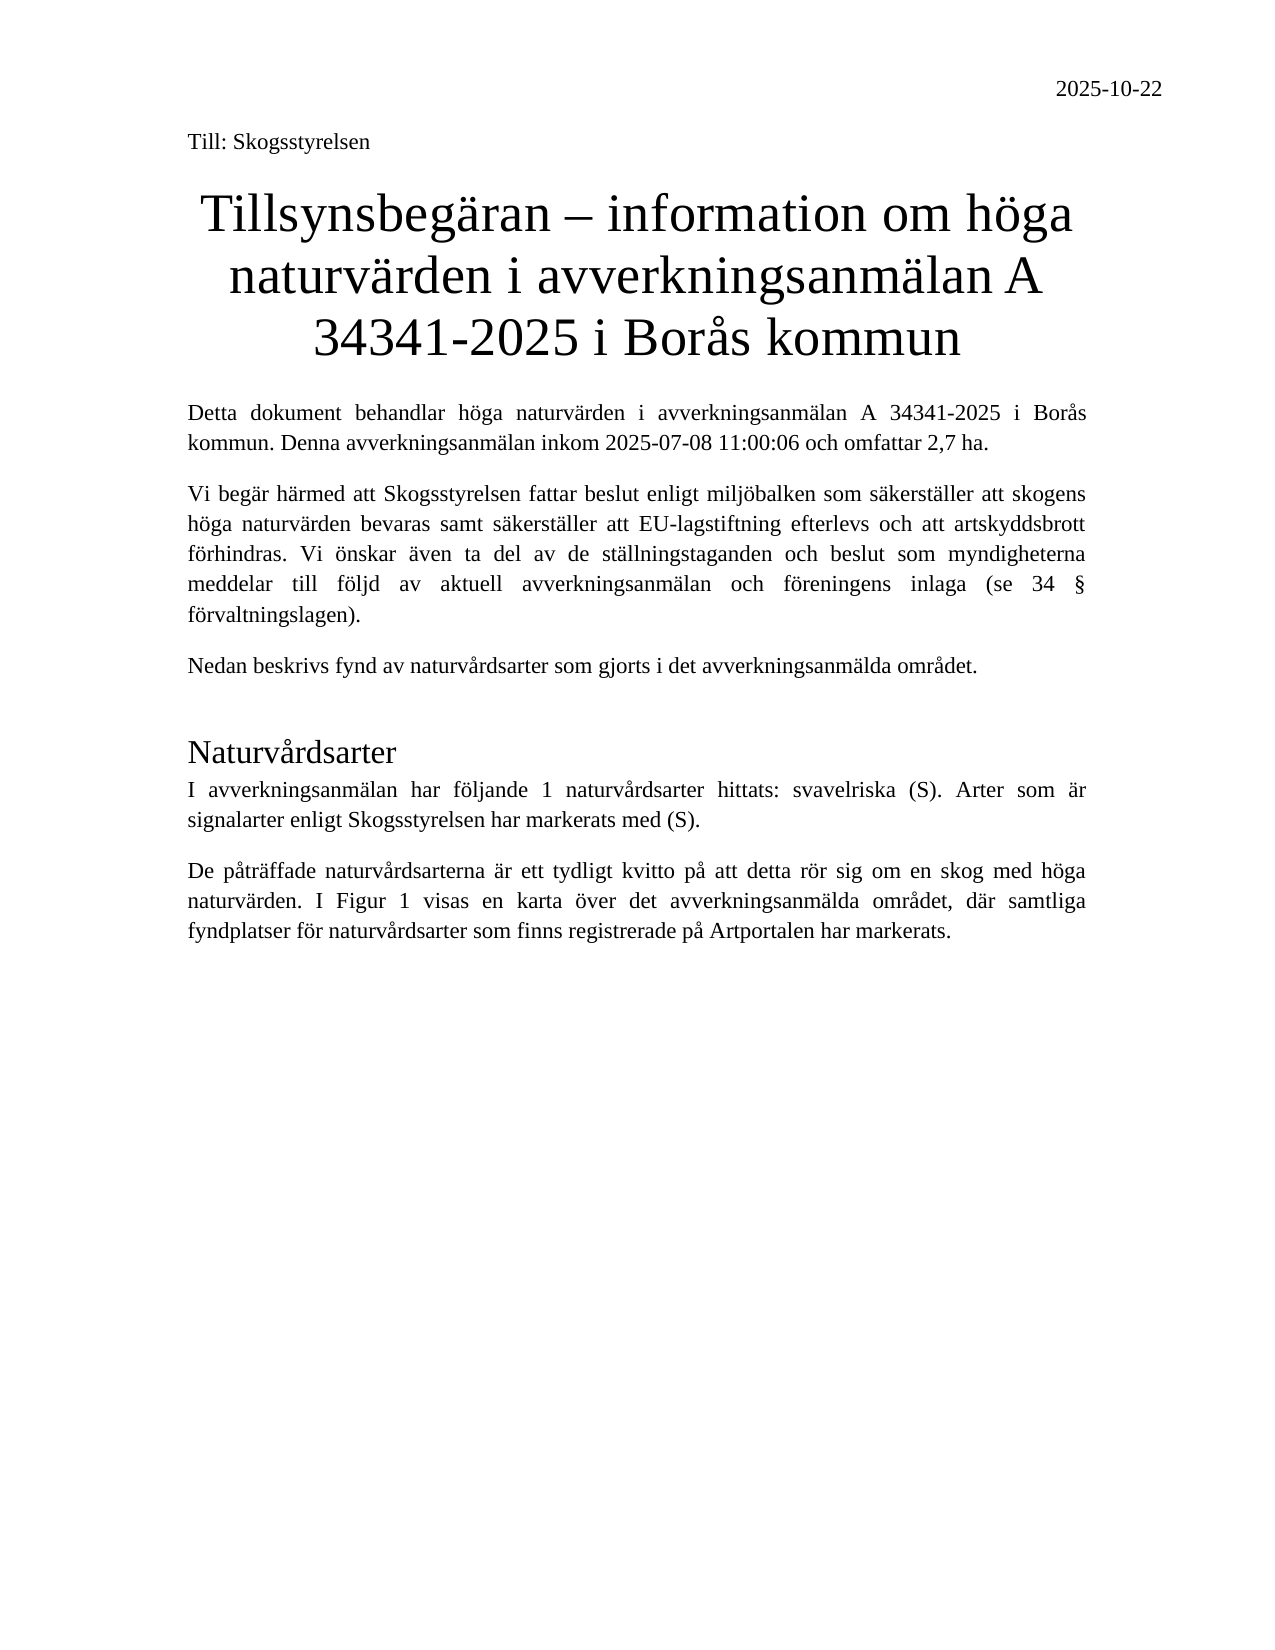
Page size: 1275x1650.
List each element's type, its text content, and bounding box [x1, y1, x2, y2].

text Vi begär härmed att Skogsstyrelsen fattar beslut enligt miljöbalken som säkerställer att skogens höga naturvärden bevaras samt säkerställer att EU-lagstiftning efterlevs och att artskyddsbrott förhindras. Vi önskar även ta del av de ställningstaganden och beslut som myndigheterna meddelar till följd av aktuell avverkningsanmälan och föreningens inlaga (se 34 § förvaltningslagen). [187, 480, 1087, 627]
subtitle Naturvårdsarter [187, 732, 1087, 770]
title Tillsynsbegäran – information om höga naturvärden i avverkningsanmälan A 34341-2025 i Borås kommun [187, 180, 1087, 367]
text Nedan beskrivs fynd av naturvårdsarter som gjorts i det avverkningsanmälda området. [187, 652, 1087, 678]
text Detta dokument behandlar höga naturvärden i avverkningsanmälan A 34341-2025 i Borås kommun. Denna avverkningsanmälan inkom 2025-07-08 11:00:06 och omfattar 2,7 ha. [187, 398, 1087, 455]
text De påträffade naturvårdsarterna är ett tydligt kvitto på att detta rör sig om en skog med höga naturvärden. I Figur 1 visas en karta över det avverkningsanmälda området, där samtliga fyndplatser för naturvårdsarter som finns registrerade på Artportalen har markerats. [187, 857, 1087, 944]
text I avverkningsanmälan har följande 1 naturvårdsarter hittats: svavelriska (S). Arter som är signalarter enligt Skogsstyrelsen har markerats med (S). [187, 776, 1087, 832]
